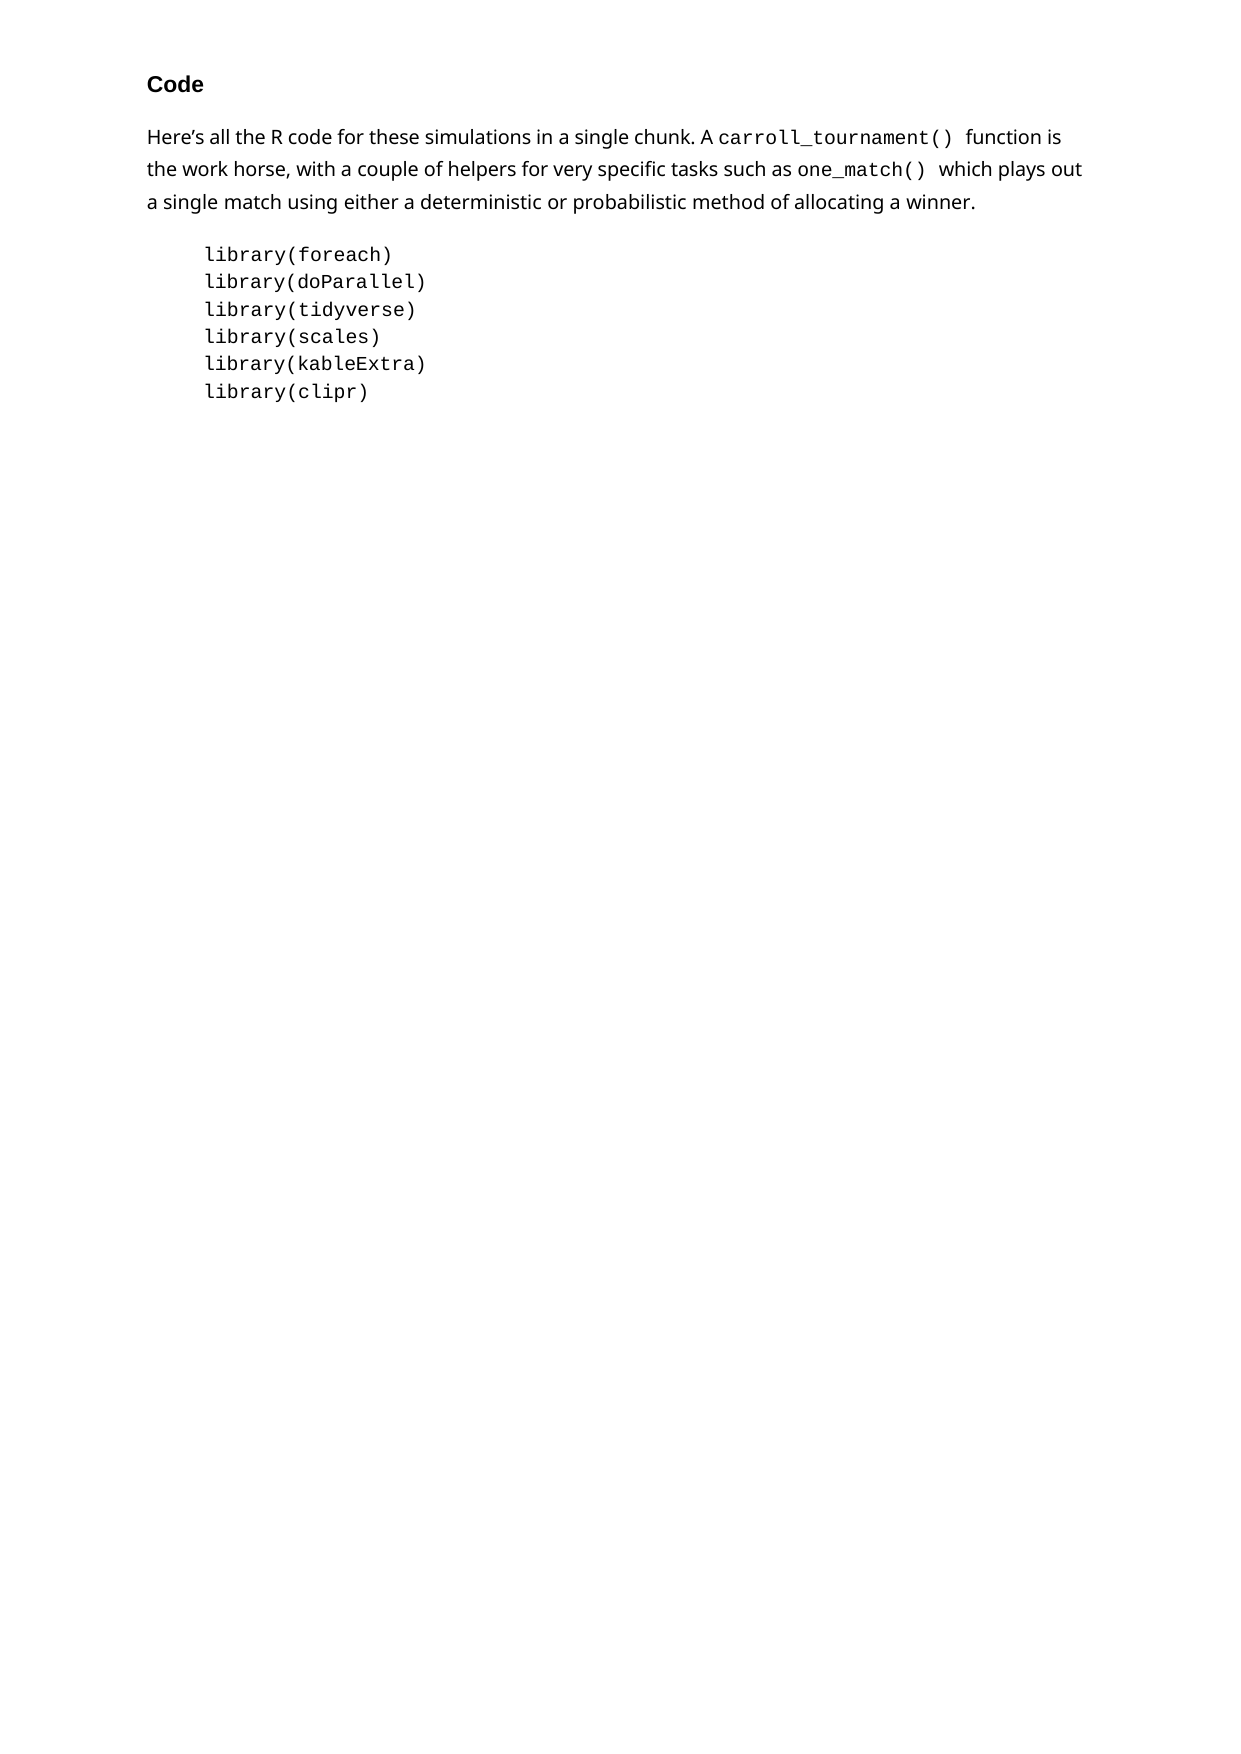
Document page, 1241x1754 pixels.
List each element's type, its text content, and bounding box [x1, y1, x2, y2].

text library(foreach) library(doParallel) library(tidyverse) library(scales) library(kableExtra) library(clipr) [203, 245, 428, 404]
subtitle Code [147, 71, 1105, 97]
text Here’s all the R code for these simulations in a single chunk. A carroll_tournament() function is the work horse, with a couple of helpers for very specific tasks such as one_match() which plays out a single match using either a deterministic or probabilistic method of allocating a winner. [147, 123, 1095, 215]
